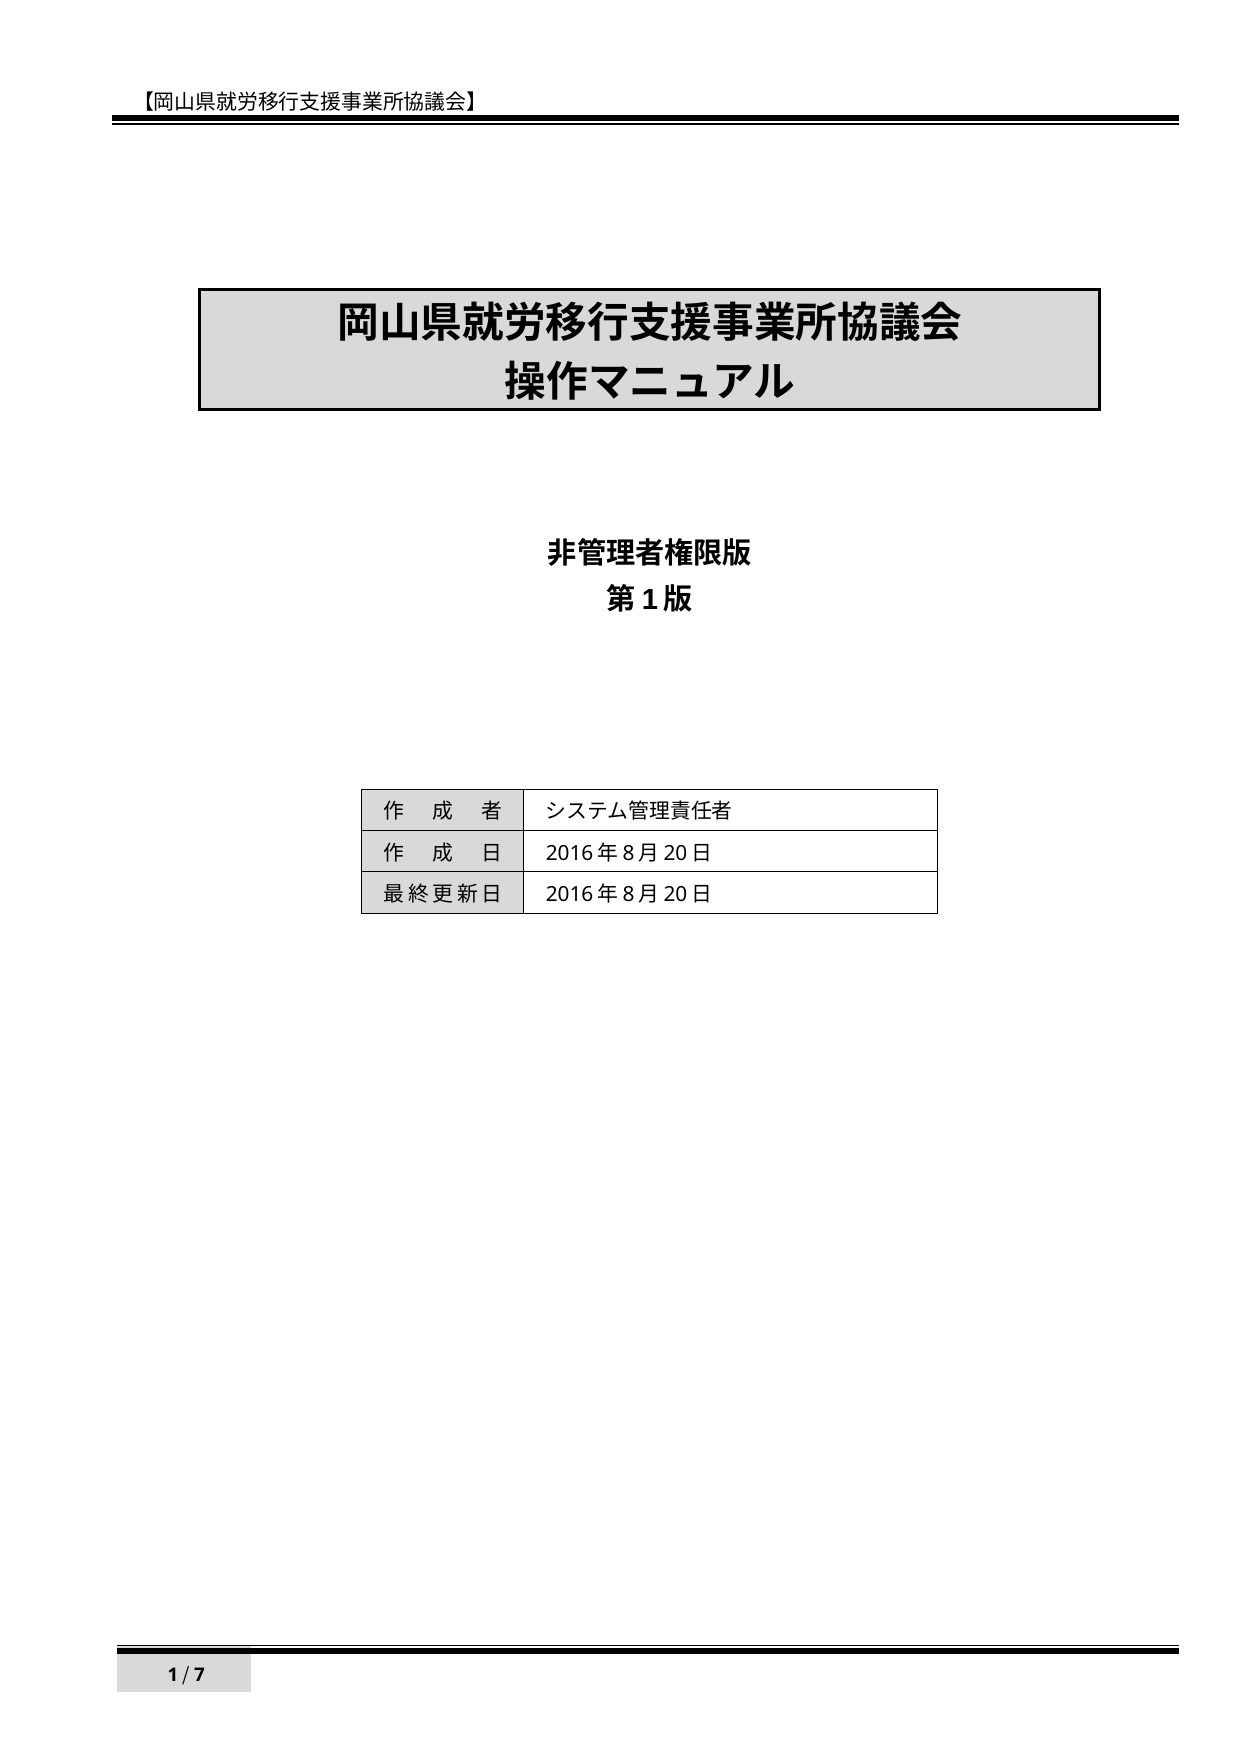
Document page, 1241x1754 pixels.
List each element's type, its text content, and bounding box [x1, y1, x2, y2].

table_cell 作成日 [362, 831, 523, 871]
title 岡山県就労移行支援事業所協議会 操作マニュアル [201, 291, 1098, 408]
table_header 作成者 [362, 790, 523, 830]
table_header システム管理責任者 [524, 790, 937, 830]
subtitle 非管理者権限版 第1版 [201, 526, 1098, 618]
table_cell 最終更新日 [362, 872, 523, 913]
